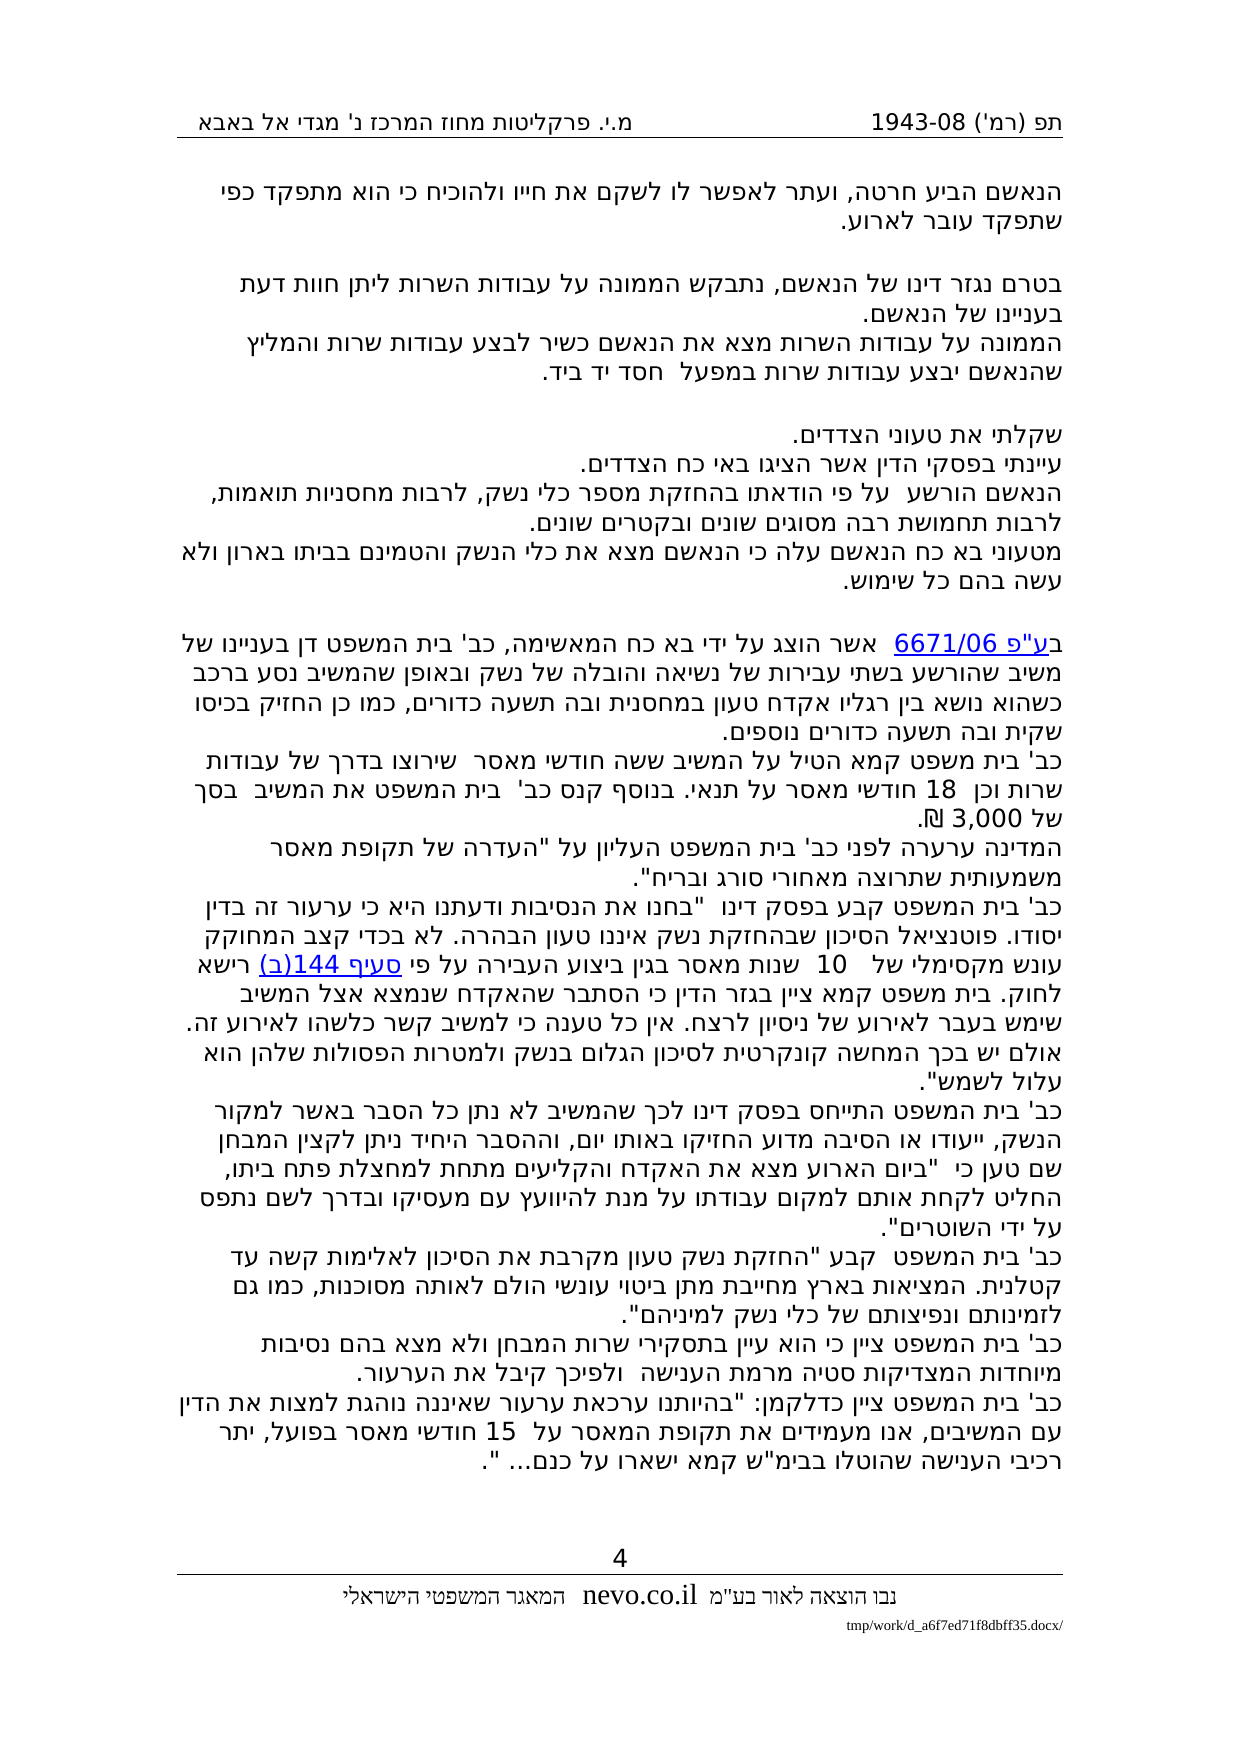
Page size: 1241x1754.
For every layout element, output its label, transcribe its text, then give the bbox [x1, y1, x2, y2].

text הממונה על עבודות השרות מצא את הנאשם כשיר לבצע עבודות שרות והמליץ שהנאשם יבצע עבודות שרות במפעל חסד יד ביד. [177, 328, 1063, 386]
text הנאשם הורשע על פי הודאתו בהחזקת מספר כלי נשק, לרבות מחסניות תואמות, לרבות תחמושת רבה מסוגים שונים ובקטרים שונים. [177, 479, 1063, 537]
text עיינתי בפסקי הדין אשר הציגו באי כח הצדדים. [177, 449, 1063, 479]
text המדינה ערערה לפני כב' בית המשפט העליון על "העדרה של תקופת מאסר משמעותית שתרוצה מאחורי סורג ובריח". [177, 833, 1063, 892]
text כב' בית המשפט קבע בפסק דינו "בחנו את הנסיבות ודעתנו היא כי ערעור זה בדין יסודו. פוטנציאל הסיכון שבהחזקת נשק איננו טעון הבהרה. לא בכדי קצב המחוקק עונש מקסימלי של 10 שנות מאסר בגין ביצוע העבירה על פי סעיף 144(ב) רישא לחוק. בית משפט קמא ציין בגזר הדין כי הסתבר שהאקדח שנמצא אצל המשיב שימש בעבר לאירוע של ניסיון לרצח. אין כל טענה כי למשיב קשר כלשהו לאירוע זה. אולם יש בכך המחשה קונקרטית לסיכון הגלום בנשק ולמטרות הפסולות שלהן הוא עלול לשמש". [177, 892, 1063, 1096]
text כב' בית משפט קמא הטיל על המשיב ששה חודשי מאסר שירוצו בדרך של עבודות שרות וכן 18 חודשי מאסר על תנאי. בנוסף קנס כב' בית המשפט את המשיב בסך של 3,000 ₪. [177, 746, 1063, 833]
text הנאשם הביע חרטה, ועתר לאפשר לו לשקם את חייו ולהוכיח כי הוא מתפקד כפי שתפקד עובר לארוע. [177, 177, 1063, 236]
text שקלתי את טעוני הצדדים. [177, 420, 1063, 449]
text כב' בית המשפט התייחס בפסק דינו לכך שהמשיב לא נתן כל הסבר באשר למקור הנשק, ייעודו או הסיבה מדוע החזיקו באותו יום, וההסבר היחיד ניתן לקצין המבחן שם טען כי "ביום הארוע מצא את האקדח והקליעים מתחת למחצלת פתח ביתו, החליט לקחת אותם למקום עבודתו על מנת להיוועץ עם מעסיקו ובדרך לשם נתפס על ידי השוטרים". [177, 1096, 1063, 1242]
text כב' בית המשפט ציין כדלקמן: "בהיותנו ערכאת ערעור שאיננה נוהגת למצות את הדין עם המשיבים, אנו מעמידים את תקופת המאסר על 15 חודשי מאסר בפועל, יתר רכיבי הענישה שהוטלו בבימ"ש קמא ישארו על כנם... ". [177, 1388, 1063, 1475]
text בטרם נגזר דינו של הנאשם, נתבקש הממונה על עבודות השרות ליתן חוות דעת בעניינו של הנאשם. [177, 269, 1063, 328]
text מטעוני בא כח הנאשם עלה כי הנאשם מצא את כלי הנשק והטמינם בביתו בארון ולא עשה בהם כל שימוש. [177, 537, 1063, 595]
text בע"פ 6671/06 אשר הוצג על ידי בא כח המאשימה, כב' בית המשפט דן בעניינו של משיב שהורשע בשתי עבירות של נשיאה והובלה של נשק ובאופן שהמשיב נסע ברכב כשהוא נושא בין רגליו אקדח טעון במחסנית ובה תשעה כדורים, כמו כן החזיק בכיסו שקית ובה תשעה כדורים נוספים. [177, 629, 1063, 746]
text כב' בית המשפט קבע "החזקת נשק טעון מקרבת את הסיכון לאלימות קשה עד קטלנית. המציאות בארץ מחייבת מתן ביטוי עונשי הולם לאותה מסוכנות, כמו גם לזמינותם ונפיצותם של כלי נשק למיניהם". [177, 1242, 1063, 1329]
text כב' בית המשפט ציין כי הוא עיין בתסקירי שרות המבחן ולא מצא בהם נסיבות מיוחדות המצדיקות סטיה מרמת הענישה ולפיכך קיבל את הערעור. [177, 1329, 1063, 1388]
